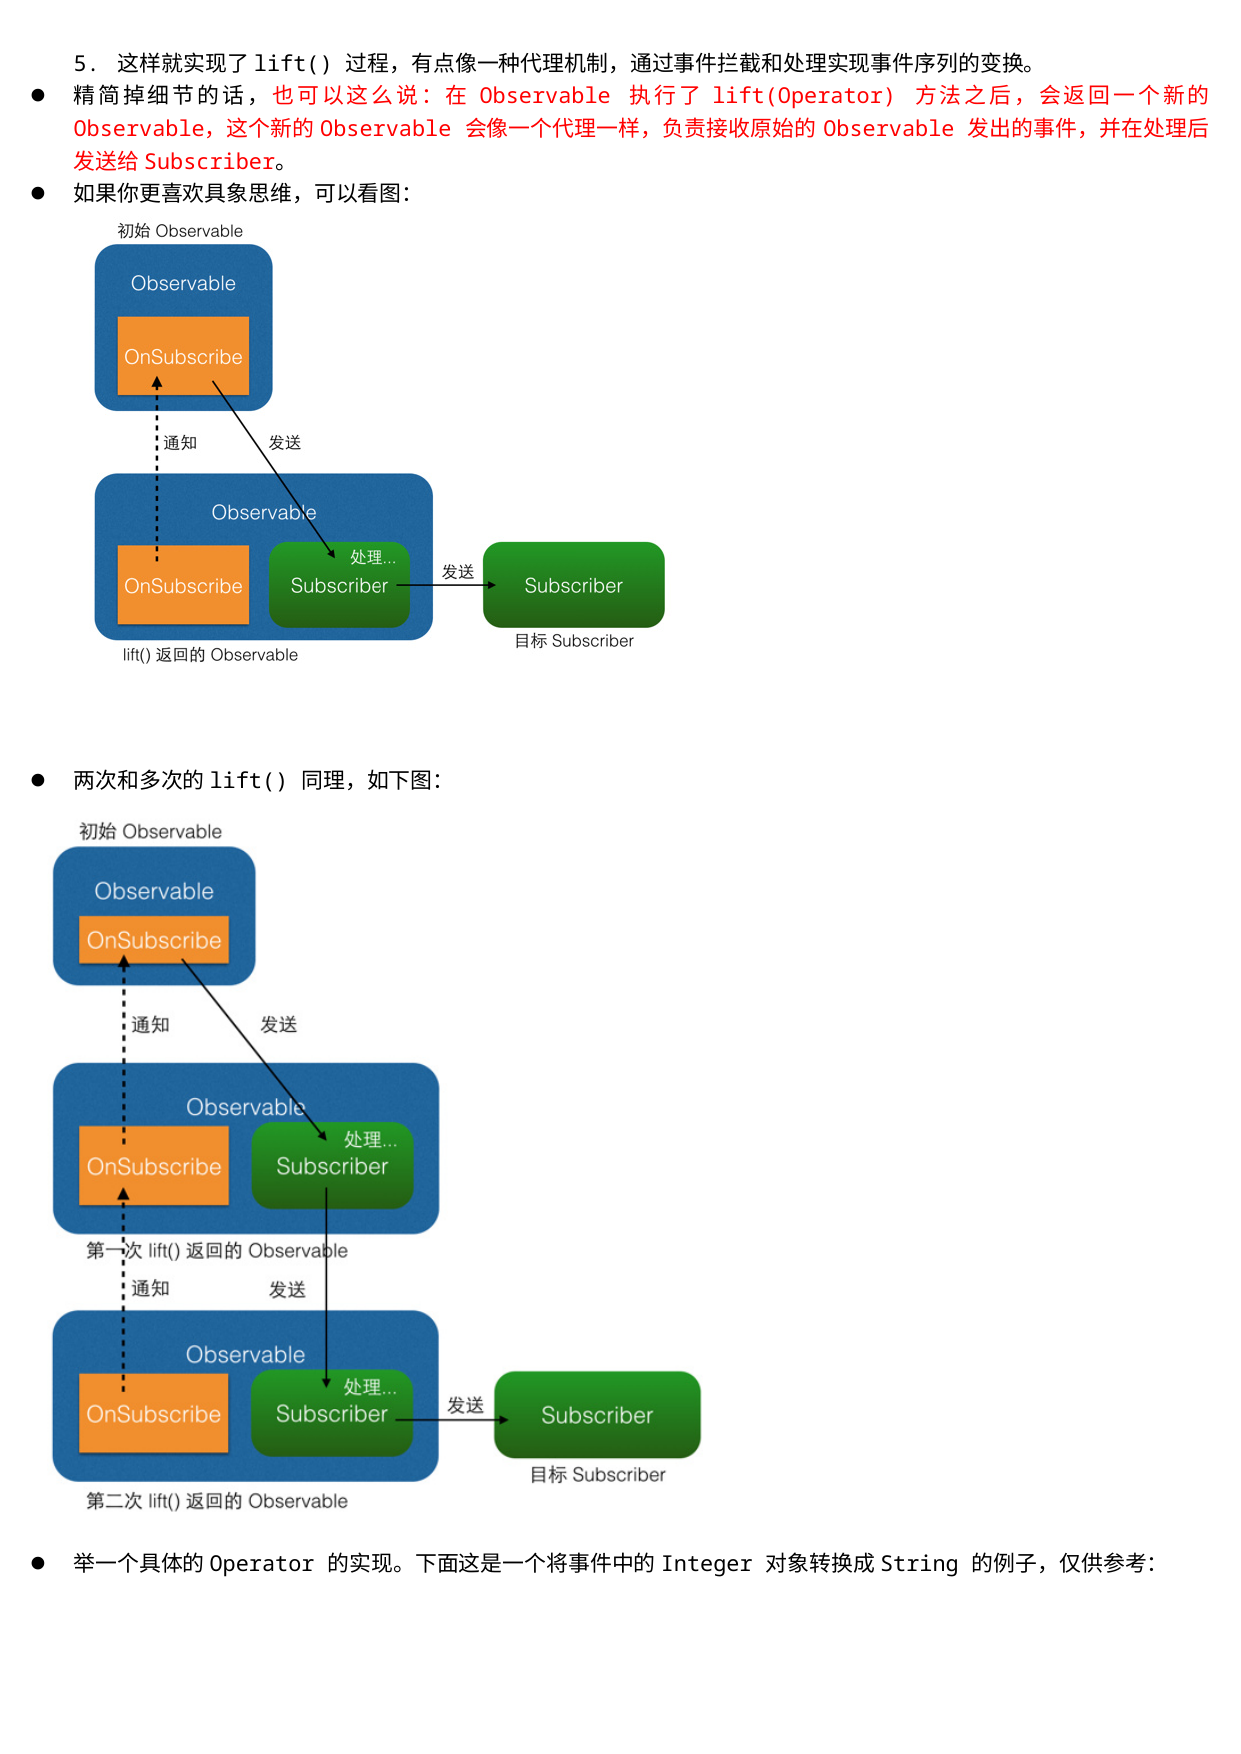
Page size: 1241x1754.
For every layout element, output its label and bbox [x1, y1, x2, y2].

picture [73, 208, 687, 676]
picture [29, 810, 729, 1531]
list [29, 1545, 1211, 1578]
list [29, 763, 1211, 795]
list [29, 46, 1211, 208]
